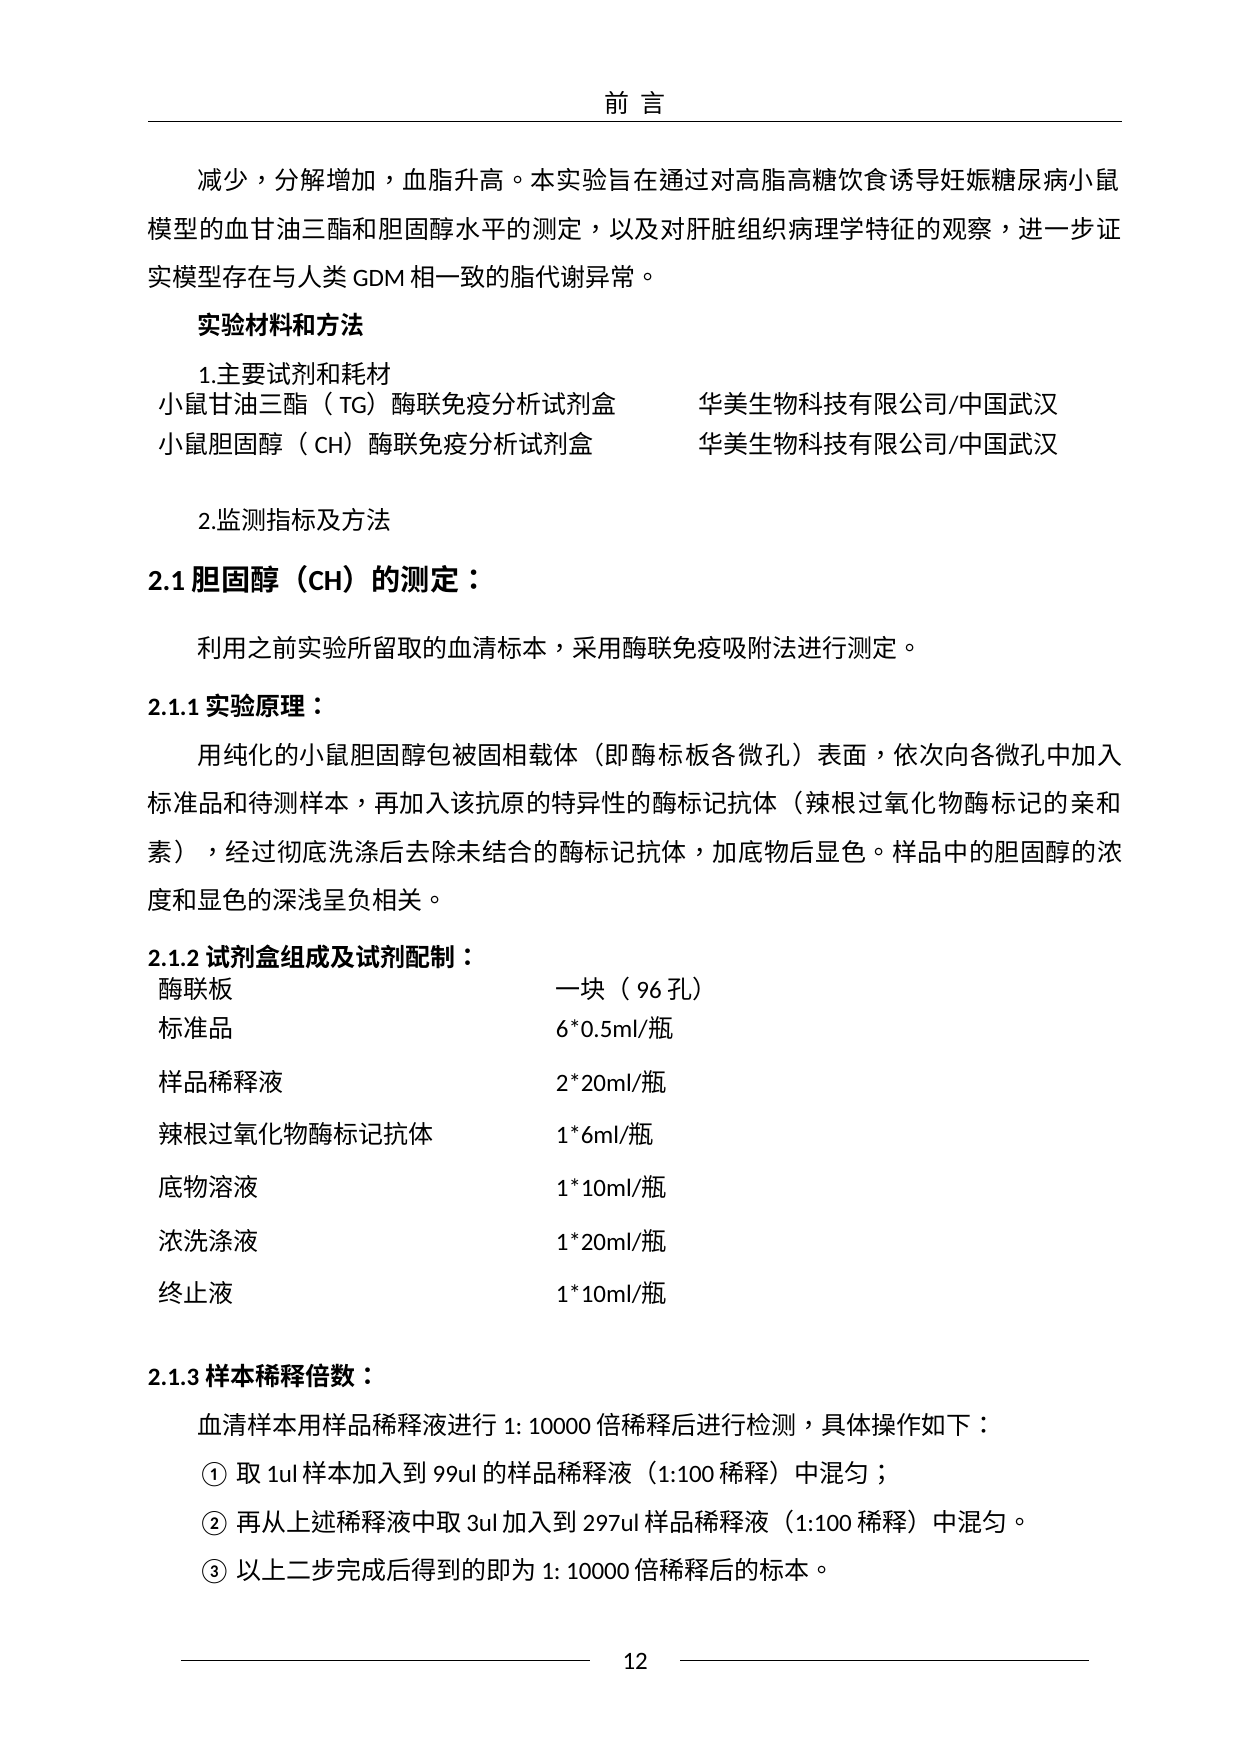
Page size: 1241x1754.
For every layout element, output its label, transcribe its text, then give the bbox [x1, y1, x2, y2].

subtitle 2.1 胆固醇（CH）的测定： [148, 560, 1122, 599]
table_cell 辣根过氧化物酶标记抗体 [159, 1120, 556, 1172]
table_header 小鼠甘油三酯（ TG）酶联免疫分析试剂盒 [159, 389, 699, 429]
table_header 华美生物科技有限公司/中国武汉 [699, 389, 1141, 429]
table_cell 2*20ml/瓶 [556, 1068, 820, 1119]
subtitle 2.1.1 实验原理： [148, 688, 1122, 722]
table_cell 1*10ml/瓶 [556, 1172, 820, 1226]
text 利用之前实验所留取的血清标本，采用酶联免疫吸附法进行测定。 [148, 616, 1122, 664]
text 实验材料和方法 [148, 293, 1122, 341]
table_cell 标准品 [159, 1013, 556, 1067]
text 2.监测指标及方法 [148, 487, 1122, 536]
text ②再从上述稀释液中取3ul加入到297ul样品稀释液（1:100稀释）中混匀。 [148, 1489, 1122, 1537]
table_cell 底物溶液 [159, 1172, 556, 1226]
table_cell 终止液 [159, 1278, 556, 1315]
text ①取1ul样本加入到99ul的样品稀释液（1:100稀释）中混匀； [148, 1441, 1122, 1489]
subtitle 2.1.2 试剂盒组成及试剂配制： [148, 940, 1122, 974]
table_cell 浓洗涤液 [159, 1226, 556, 1278]
text 血清样本用样品稀释液进行1: 10000倍稀释后进行检测，具体操作如下： [148, 1392, 1122, 1441]
text 用纯化的小鼠胆固醇包被固相载体（即酶标板各微孔）表面，依次向各微孔中加入标准品和待测样本，再加入该抗原的特异性的酶标记抗体（辣根过氧化物酶标记的亲和素），经过彻底洗涤后去除未结合的酶标记抗体，加底物后显色。样品中的胆固醇的浓度和显色的深浅呈负相关。 [148, 722, 1122, 916]
text 1.主要试剂和耗材 [148, 341, 1122, 389]
subtitle 2.1.3 样本稀释倍数： [148, 1358, 1122, 1392]
table_cell 1*6ml/瓶 [556, 1120, 820, 1172]
table_cell 1*10ml/瓶 [556, 1278, 820, 1315]
table_cell 样品稀释液 [159, 1068, 556, 1119]
table_cell 1*20ml/瓶 [556, 1226, 820, 1278]
table_cell 华美生物科技有限公司/中国武汉 [699, 429, 1141, 468]
text 减少，分解增加，血脂升高。本实验旨在通过对高脂高糖饮食诱导妊娠糖尿病小鼠模型的血甘油三酯和胆固醇水平的测定，以及对肝脏组织病理学特征的观察，进一步证实模型存在与人类GDM相一致的脂代谢异常。 [148, 148, 1122, 293]
table_cell 6*0.5ml/瓶 [556, 1013, 820, 1067]
text ③以上二步完成后得到的即为1: 10000倍稀释后的标本。 [148, 1537, 1122, 1586]
table_header 一块（ 96 孔） [556, 974, 820, 1013]
table_header 酶联板 [159, 974, 556, 1013]
table_cell 小鼠胆固醇（ CH）酶联免疫分析试剂盒 [159, 429, 699, 468]
